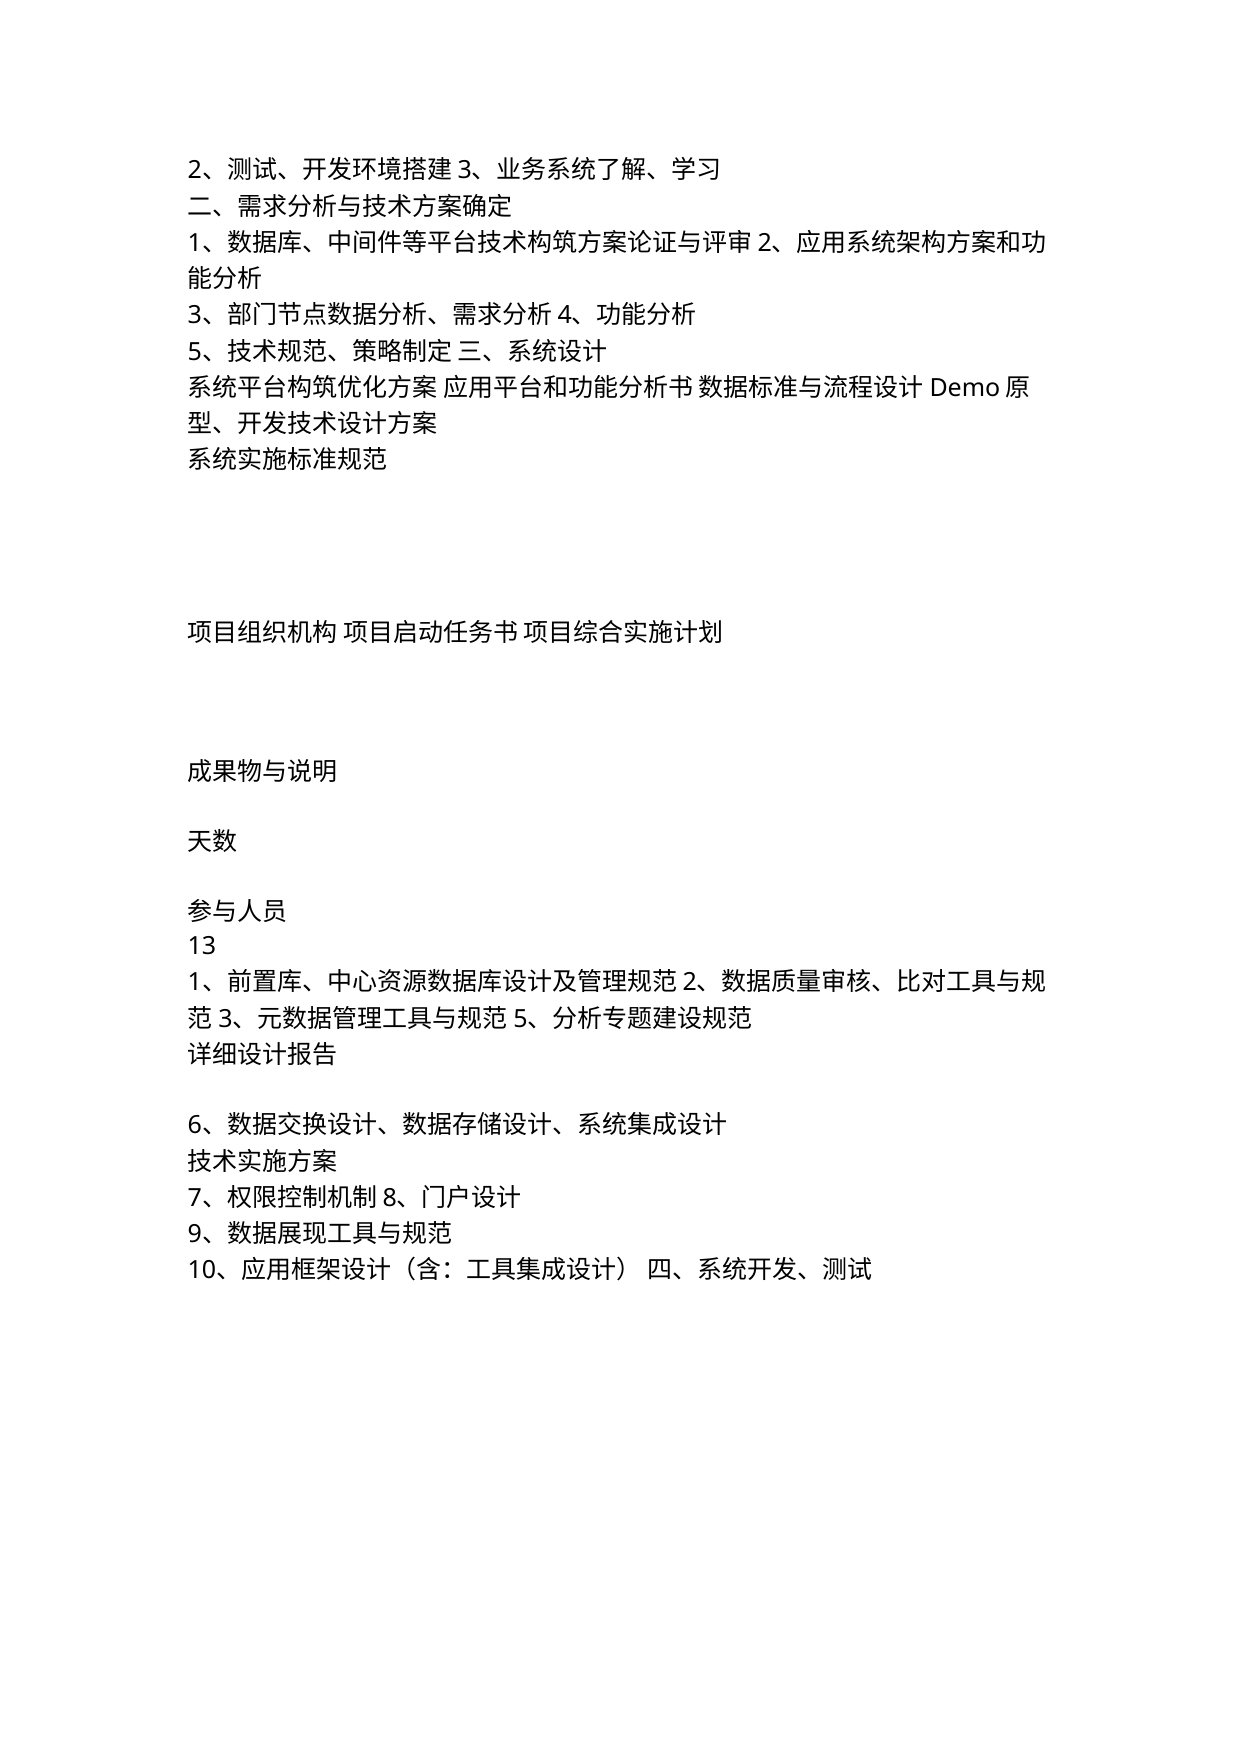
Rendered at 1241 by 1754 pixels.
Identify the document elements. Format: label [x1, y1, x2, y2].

text [187, 150, 1053, 1592]
